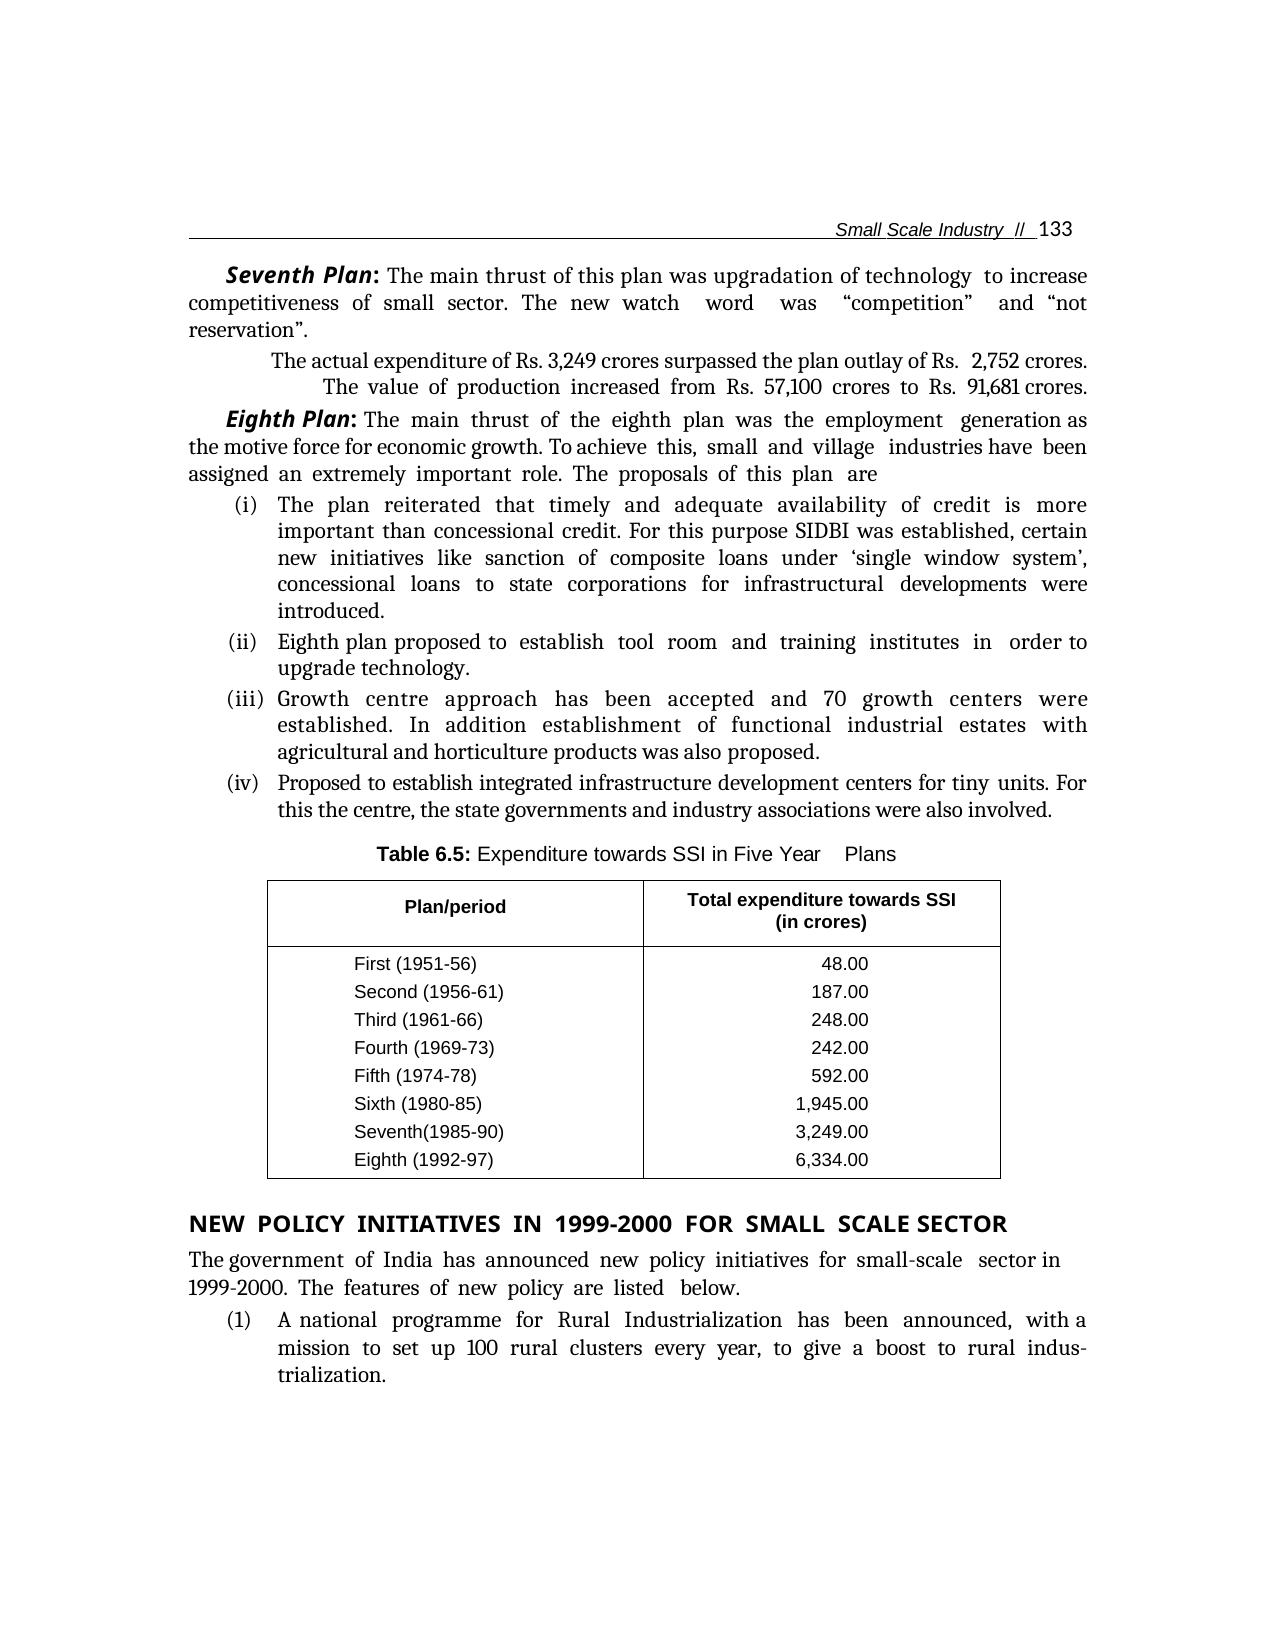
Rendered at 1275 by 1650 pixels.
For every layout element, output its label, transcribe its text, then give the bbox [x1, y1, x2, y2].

table_cell 242.00 [644, 1035, 1000, 1062]
table_cell Second (1956-61) [268, 979, 643, 1006]
text The government of India has announced new policy initiatives for small-scale sector in 1999-2000. The features of new policy are listed below. [188, 1247, 1087, 1301]
text Table 6.5: Expenditure towards SSI in Five Year Plans [376, 841, 1087, 865]
list A national programme for Rural Industrialization has been announced, with a mission to set up 100 rural clusters every year, to give a boost to rural indus- trialization. [226, 1307, 1087, 1388]
table_header Plan/period [268, 881, 643, 946]
table_cell 592.00 [644, 1063, 1000, 1091]
table_header Total expenditure towards SSI (in crores) [644, 881, 1000, 946]
table_cell 6,334.00 [644, 1147, 1000, 1178]
text The actual expenditure of Rs. 3,249 crores surpassed the plan outlay of Rs. 2,752 crores. The value of production increased from Rs. 57,100 crores to Rs. 91,681 crores. [188, 348, 1087, 400]
table_cell Sixth (1980-85) [268, 1091, 643, 1118]
table_cell 1,945.00 [644, 1091, 1000, 1118]
table_cell 248.00 [644, 1006, 1000, 1034]
table_cell 48.00 [644, 947, 1000, 978]
table_cell Seventh(1985-90) [268, 1119, 643, 1147]
list Proposed to establish integrated infrastructure development centers for tiny units. For this the centre, the state governments and industry associations were also involved. [226, 769, 1087, 823]
list Eighth plan proposed to establish tool room and training institutes in order to upgrade technology. [227, 629, 1087, 681]
list Growth centre approach has been accepted and 70 growth centers were established. In addition establishment of functional industrial estates with agricultural and horticulture products was also proposed. [226, 686, 1088, 765]
list The plan reiterated that timely and adequate availability of credit is more important than concessional credit. For this purpose SIDBI was established, certain new initiatives like sanction of composite loans under ‘single window system’, concessional loans to state corporations for infrastructural developments were introduced. [233, 492, 1088, 624]
table_cell First (1951-56) [268, 947, 643, 978]
table_cell Third (1961-66) [268, 1006, 643, 1034]
table_cell 3,249.00 [644, 1119, 1000, 1147]
text Seventh Plan: The main thrust of this plan was upgradation of technology to increase competitiveness of small sector. The new watch word was “competition” and “not reservation”. [188, 261, 1088, 343]
table_cell Fourth (1969-73) [268, 1035, 643, 1062]
table_cell Eighth (1992-97) [268, 1147, 643, 1178]
table_cell 187.00 [644, 979, 1000, 1006]
text Eighth Plan: The main thrust of the eighth plan was the employment generation as the motive force for economic growth. To achieve this, small and village industries have been assigned an extremely important role. The proposals of this plan are [188, 405, 1087, 487]
subtitle NEW POLICY INITIATIVES IN 1999-2000 FOR SMALL SCALE SECTOR [188, 1208, 1087, 1240]
table_cell Fifth (1974-78) [268, 1063, 643, 1091]
